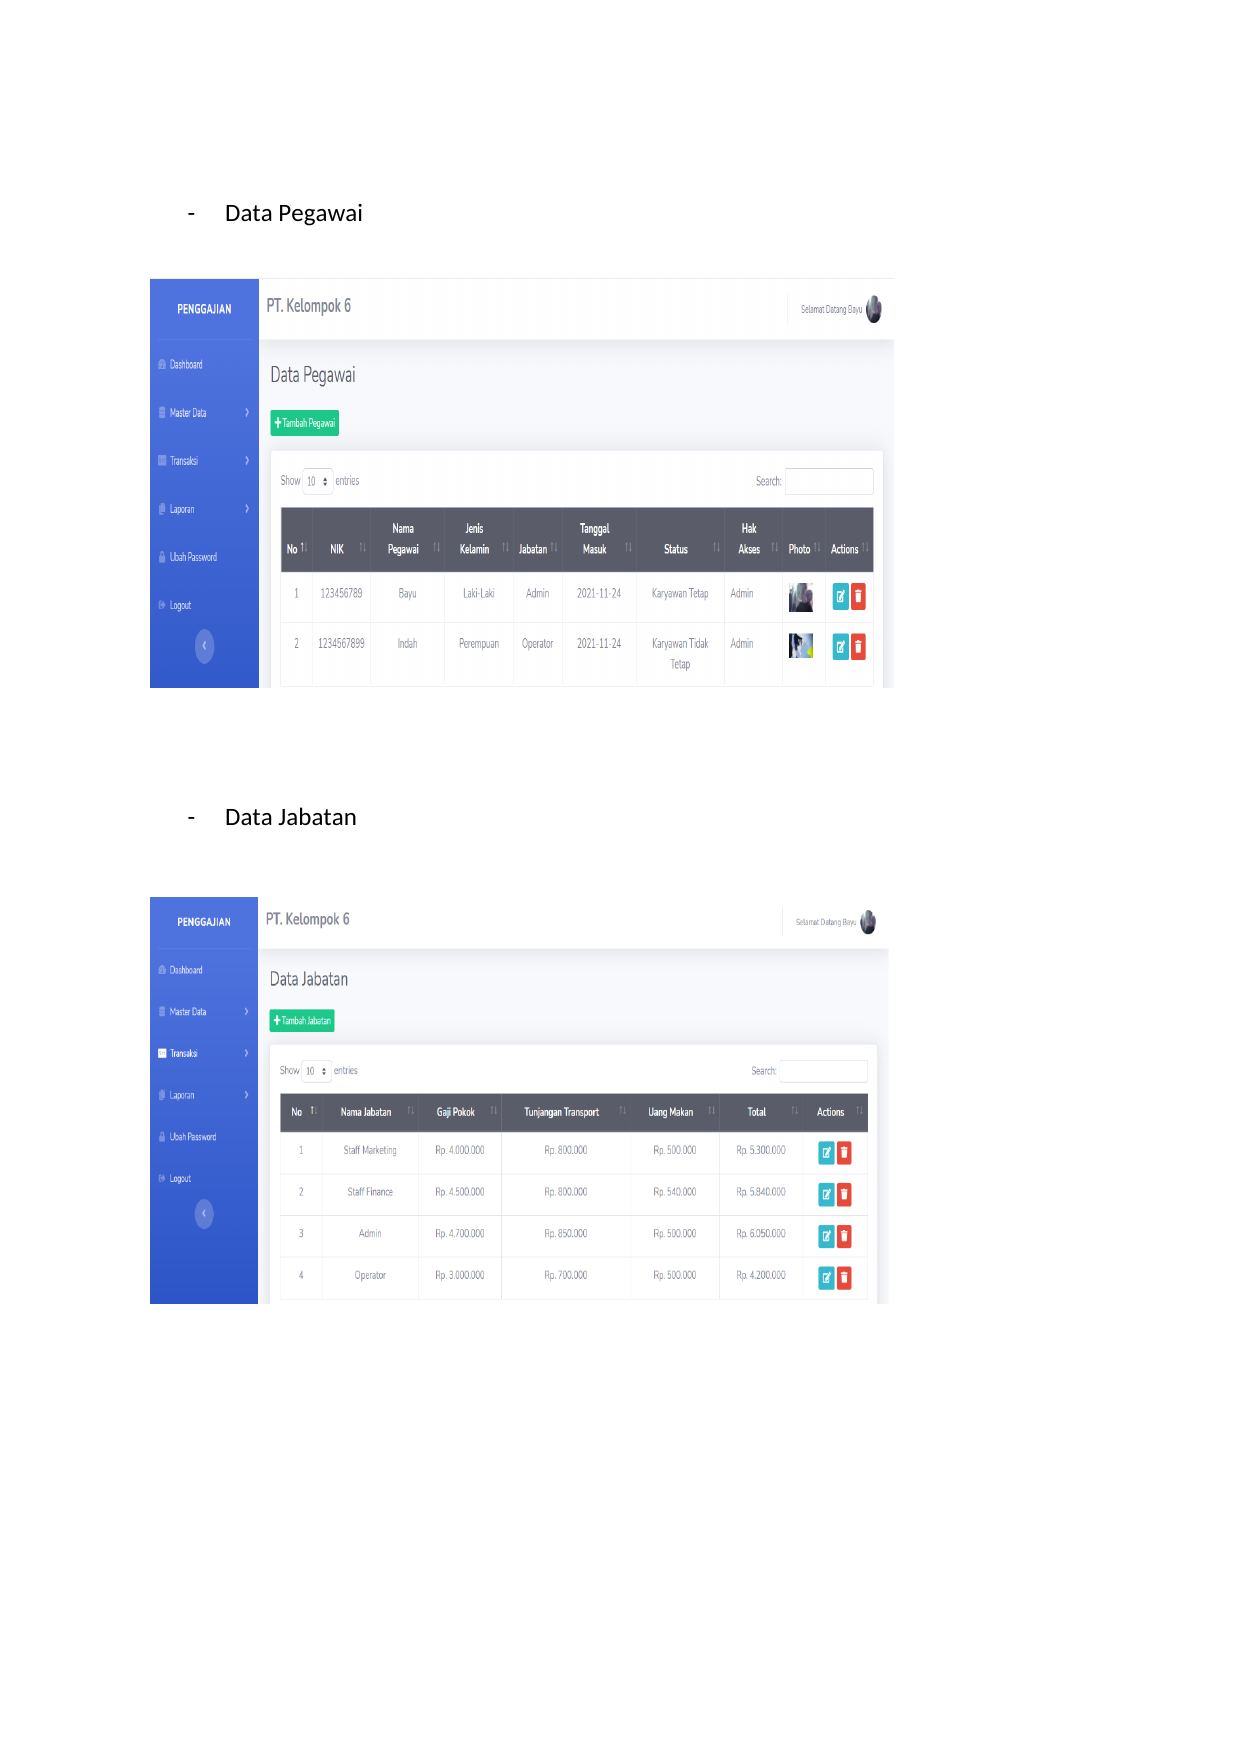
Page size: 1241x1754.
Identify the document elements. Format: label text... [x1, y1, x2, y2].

list Data Jabatan [187, 801, 1090, 831]
list Data Pegawai [187, 197, 1090, 227]
picture [150, 276, 895, 688]
picture [150, 897, 889, 1304]
